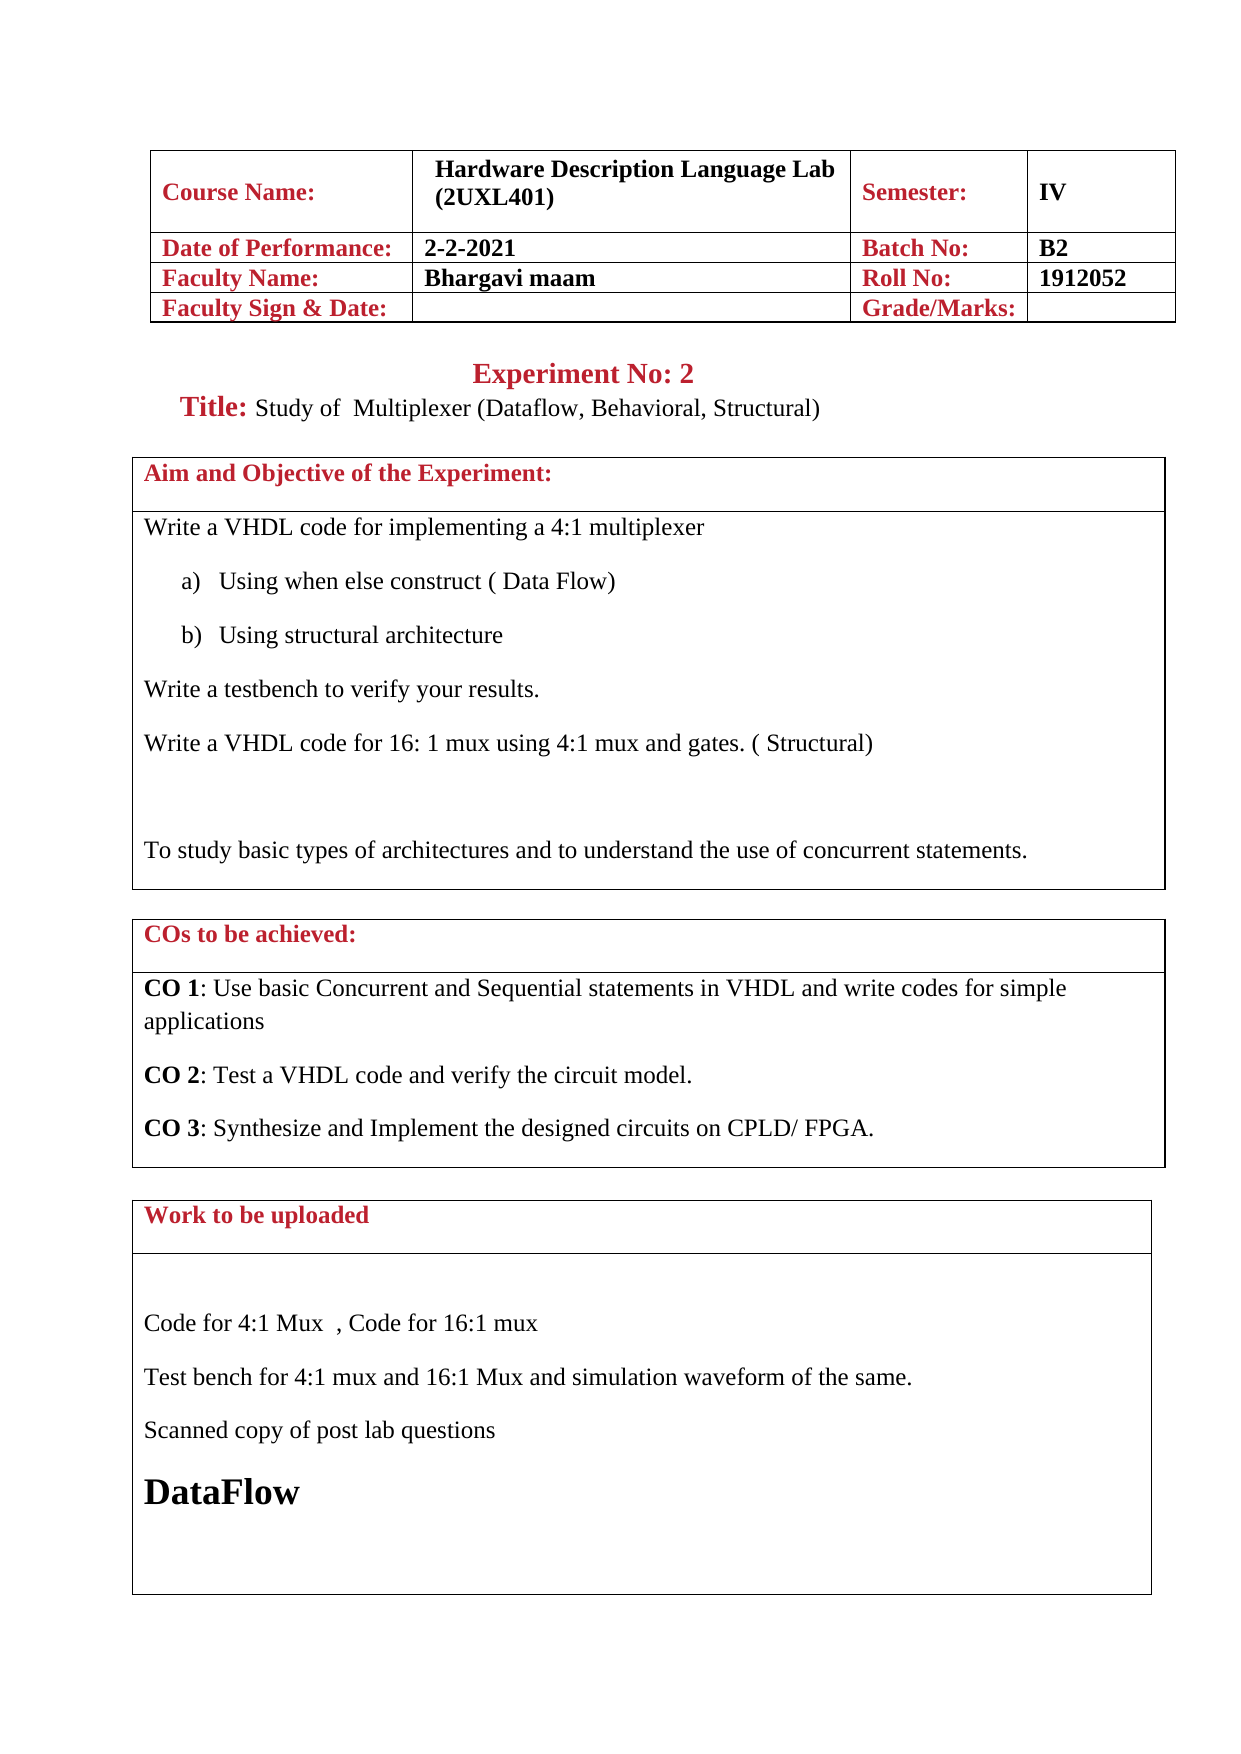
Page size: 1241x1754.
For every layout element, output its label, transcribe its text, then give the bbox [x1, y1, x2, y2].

table_header Semester: [851, 151, 1027, 232]
table_cell [1028, 293, 1175, 321]
table_cell Bhargavi maam [413, 263, 850, 292]
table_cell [133, 1254, 1151, 1593]
table_cell B2 [1028, 233, 1175, 262]
table_cell 1912052 [1028, 263, 1175, 292]
table_header Work to be uploaded [133, 1201, 1151, 1253]
table_cell Roll No: [851, 263, 1027, 292]
table_cell Write a VHDL code for implementing a 4:1 multiplexer Using when else construct ( Data Flow) Using structural architecture Write a testbench to verify your results. Write a VHDL code for 16: 1 mux using 4:1 mux and gates. ( Structural) To study basic types of architectures and to understand the use of concurrent statements. [133, 512, 1164, 889]
table_cell Grade/Marks: [851, 293, 1027, 321]
table_cell 2-2-2021 [413, 233, 850, 262]
table_cell CO 1: Use basic Concurrent and Sequential statements in VHDL and write codes for simple applications CO 2: Test a VHDL code and verify the circuit model. CO 3: Synthesize and Implement the designed circuits on CPLD/ FPGA. [133, 973, 1164, 1167]
table_header COs to be achieved: [133, 920, 1164, 972]
table_cell Batch No: [851, 233, 1027, 262]
table_header Aim and Objective of the Experiment: [133, 458, 1164, 511]
table_header Hardware Description Language Lab (2UXL401) [413, 151, 850, 232]
text Experiment No: 2 [76, 356, 1090, 389]
table_cell Date of Performance: [151, 233, 412, 262]
table_cell [413, 293, 850, 321]
text Title: Study of Multiplexer (Dataflow, Behavioral, Structural) [179, 389, 1090, 423]
table_header Course Name: [151, 151, 412, 232]
table_header IV [1028, 151, 1175, 232]
table_cell Faculty Sign & Date: [151, 293, 412, 321]
table_cell Faculty Name: [151, 263, 412, 292]
